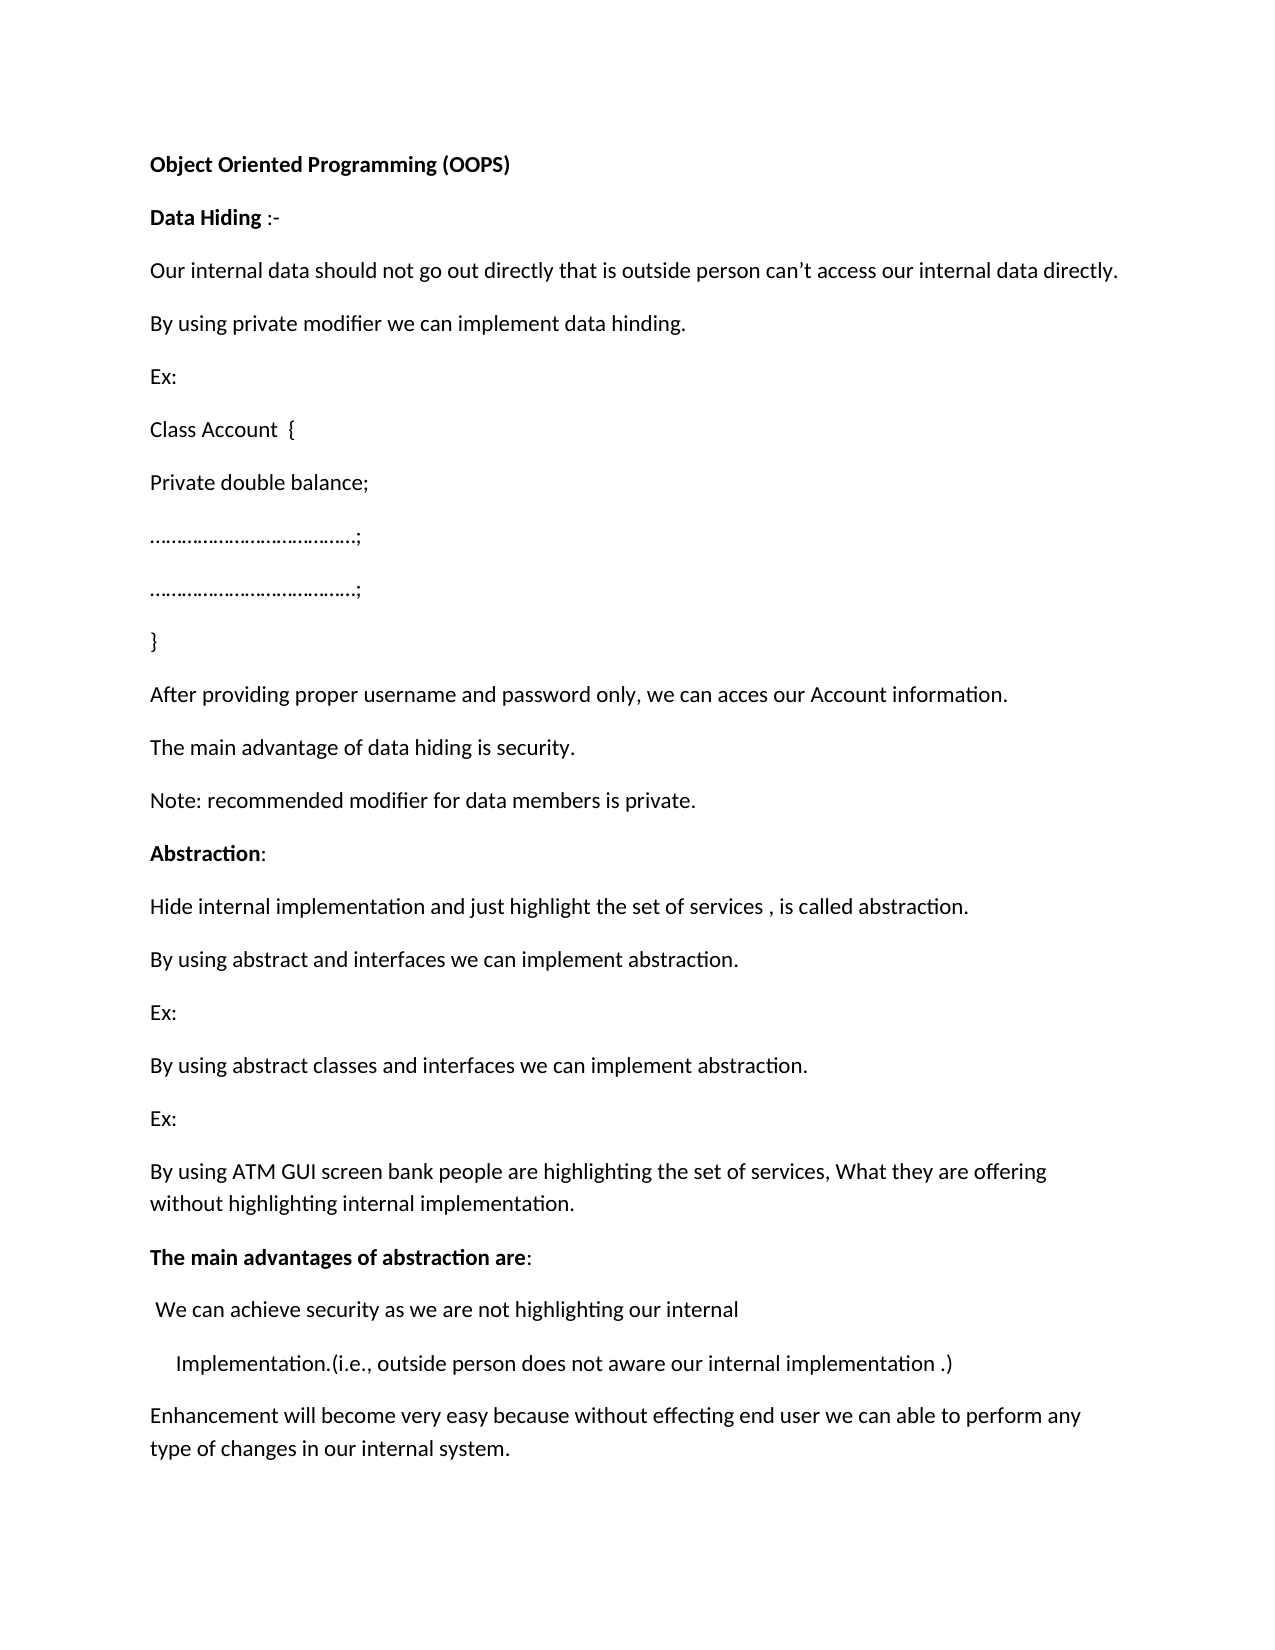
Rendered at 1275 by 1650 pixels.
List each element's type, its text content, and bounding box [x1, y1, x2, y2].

text Note: recommended modifier for data members is private. [150, 786, 1125, 814]
text Enhancement will become very easy because without effecting end user we can able to perform any type of changes in our internal system. [150, 1402, 1125, 1462]
text The main advantages of abstraction are: [150, 1243, 1125, 1271]
text Hide internal implementation and just highlight the set of services , is called abstraction. [150, 892, 1125, 920]
text By using abstract and interfaces we can implement abstraction. [150, 945, 1125, 973]
text …………………………………; [150, 574, 1125, 602]
text After providing proper username and password only, we can acces our Account information. [150, 680, 1125, 708]
text Ex: [150, 998, 1125, 1026]
text Our internal data should not go out directly that is outside person can’t access our internal data directly. [150, 256, 1125, 284]
text Ex: [150, 1104, 1125, 1132]
text Ex: [150, 362, 1125, 390]
text Data Hiding :- [150, 203, 1125, 231]
text …………………………………; [150, 521, 1125, 549]
text By using abstract classes and interfaces we can implement abstraction. [150, 1051, 1125, 1079]
text Object Oriented Programming (OOPS) [150, 150, 1125, 178]
text Class Account { [150, 415, 1125, 443]
text Private double balance; [150, 468, 1125, 496]
text Implementation.(i.e., outside person does not aware our internal implementation .) [150, 1349, 1125, 1377]
text By using ATM GUI screen bank people are highlighting the set of services, What they are offering without highlighting internal implementation. [150, 1157, 1125, 1218]
text } [150, 627, 1125, 655]
text By using private modifier we can implement data hinding. [150, 309, 1125, 337]
text We can achieve security as we are not highlighting our internal [150, 1296, 1125, 1324]
text The main advantage of data hiding is security. [150, 733, 1125, 761]
text Abstraction: [150, 839, 1125, 867]
